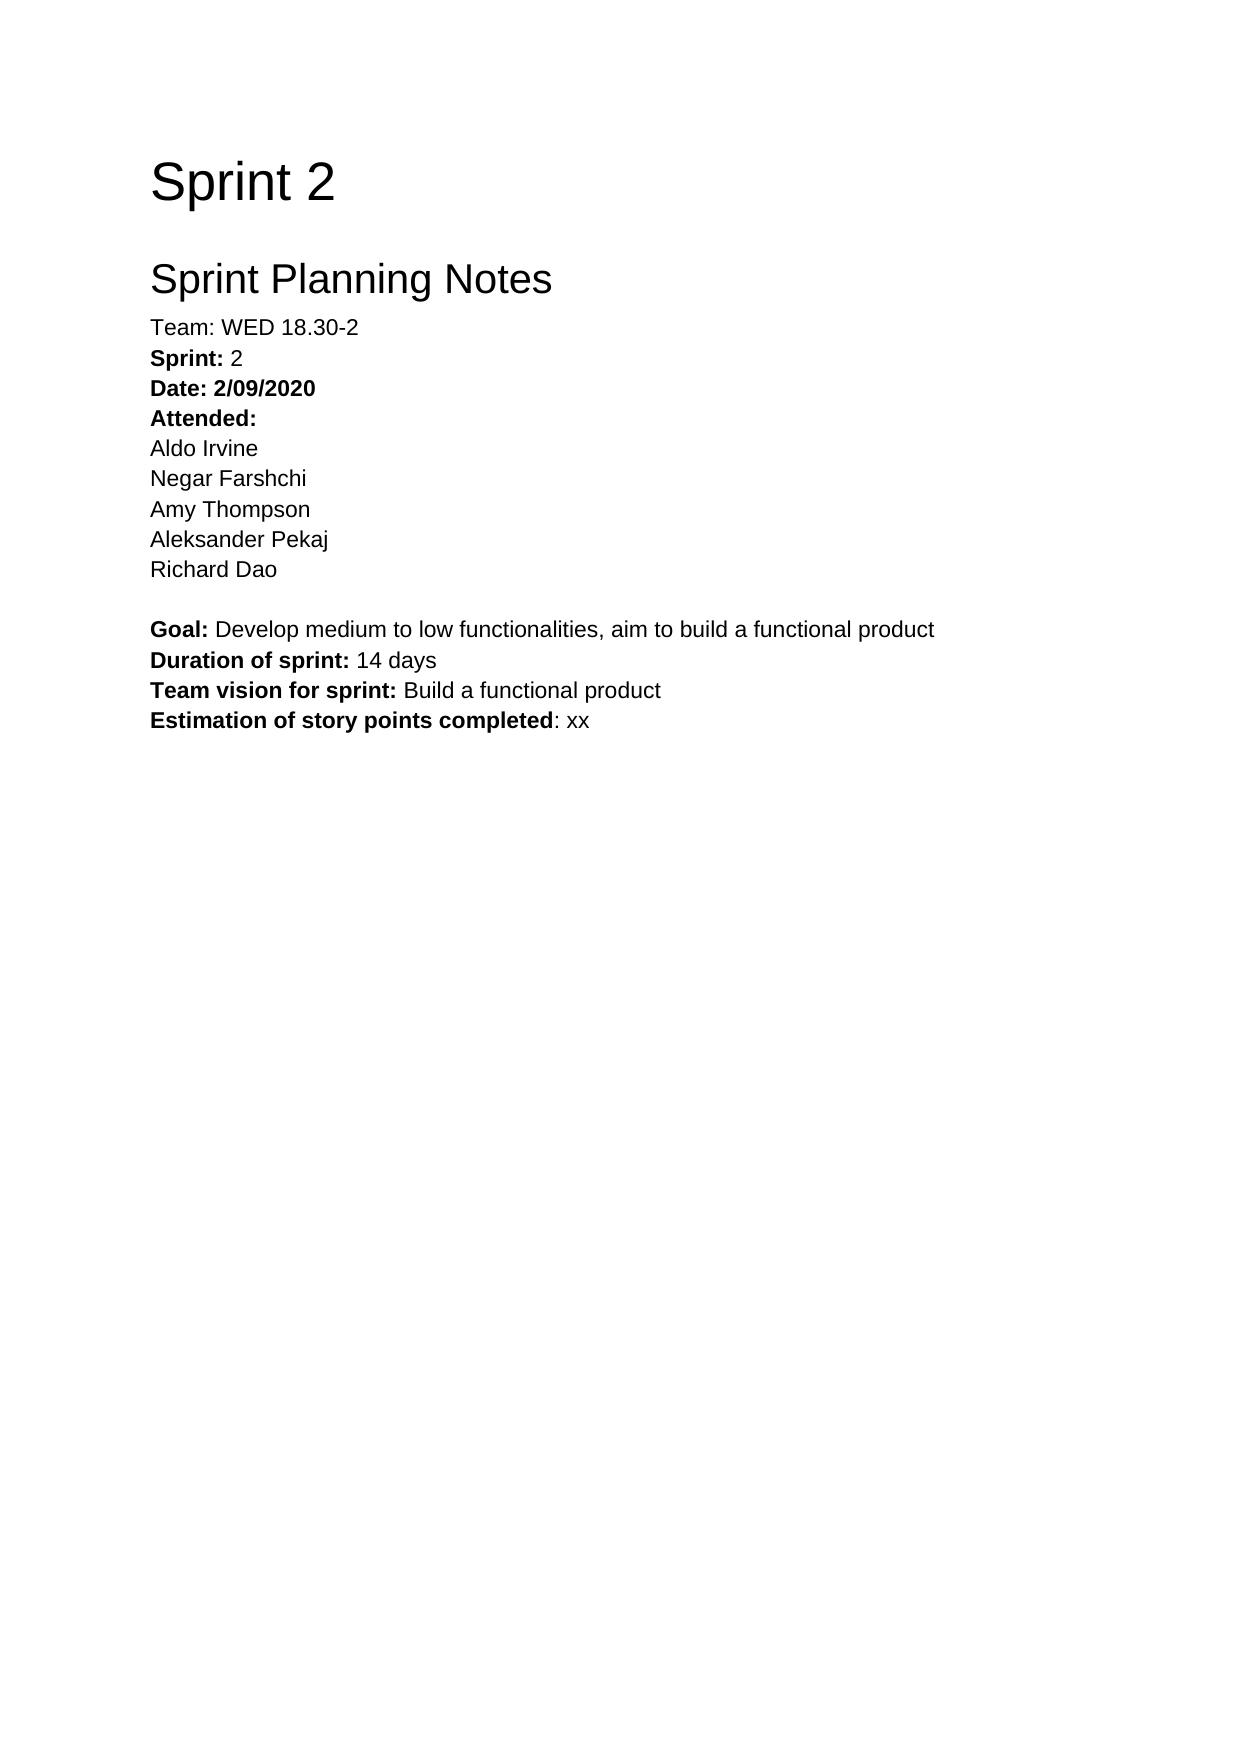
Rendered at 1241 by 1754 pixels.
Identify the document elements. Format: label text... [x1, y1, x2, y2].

text Date: 2/09/2020 [150, 375, 1090, 401]
subtitle Sprint Planning Notes [150, 254, 1090, 302]
text Estimation of story points completed: xx [150, 707, 1090, 733]
title Sprint 2 [150, 150, 1090, 212]
text Duration of sprint: 14 days [150, 647, 1090, 673]
text Team vision for sprint: Build a functional product [150, 677, 1090, 703]
text Richard Dao [150, 556, 1090, 582]
text Team: WED 18.30-2 [150, 314, 1090, 341]
text Sprint: 2 [150, 344, 1090, 371]
text Aleksander Pekaj [150, 526, 1090, 552]
text Aldo Irvine [150, 435, 1090, 462]
text Amy Thompson [150, 496, 1090, 522]
text Negar Farshchi [150, 465, 1090, 492]
text Goal: Develop medium to low functionalities, aim to build a functional product [150, 616, 1090, 643]
text Attended: [150, 405, 1090, 431]
